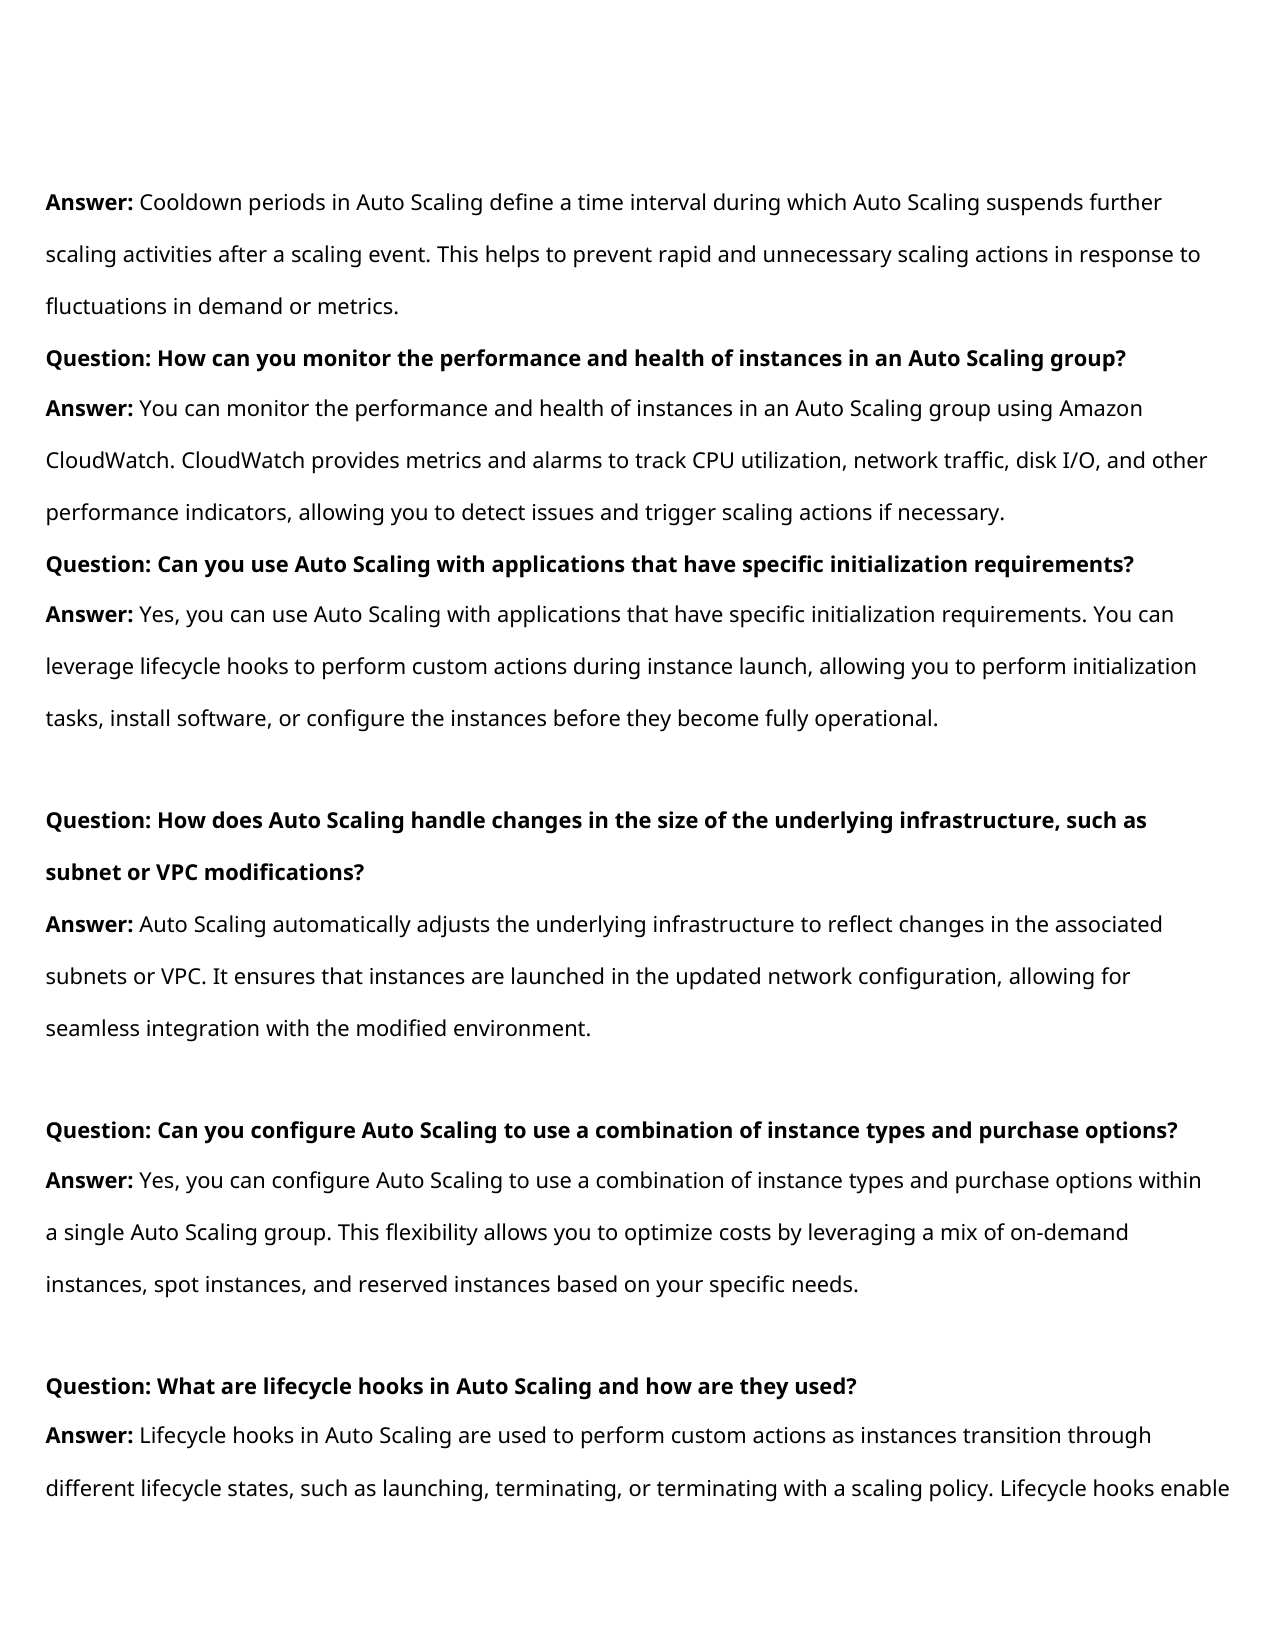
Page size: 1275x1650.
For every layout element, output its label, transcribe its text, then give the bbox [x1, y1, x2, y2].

text Answer: Auto Scaling automatically adjusts the underlying infrastructure to reﬂect changes in the associated subnets or VPC. It ensures that instances are launched in the updated network conﬁguration, allowing for seamless integration with the modiﬁed environment. [45, 909, 1216, 1043]
text Answer: Cooldown periods in Auto Scaling deﬁne a time interval during which Auto Scaling suspends further scaling activities after a scaling event. This helps to prevent rapid and unnecessary scaling actions in response to ﬂuctuations in demand or metrics. [45, 187, 1210, 321]
subtitle Question: What are lifecycle hooks in Auto Scaling and how are they used? [45, 1371, 1237, 1401]
subtitle Question: How does Auto Scaling handle changes in the size of the underlying infrastructure, such as subnet or VPC modiﬁcations? [45, 805, 1189, 887]
subtitle Question: How can you monitor the performance and health of instances in an Auto Scaling group? [45, 343, 1237, 373]
text Answer: Yes, you can use Auto Scaling with applications that have speciﬁc initialization requirements. You can leverage lifecycle hooks to perform custom actions during instance launch, allowing you to perform initialization tasks, install software, or conﬁgure the instances before they become fully operational. [45, 598, 1209, 732]
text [45, 1420, 1237, 1502]
subtitle Question: Can you conﬁgure Auto Scaling to use a combination of instance types and purchase options? [45, 1115, 1237, 1145]
text Answer: You can monitor the performance and health of instances in an Auto Scaling group using Amazon CloudWatch. CloudWatch provides metrics and alarms to track CPU utilization, network traﬃc, disk I/O, and other performance indicators, allowing you to detect issues and trigger scaling actions if necessary. [45, 393, 1215, 527]
subtitle Question: Can you use Auto Scaling with applications that have speciﬁc initialization requirements? [45, 549, 1237, 579]
text Answer: Yes, you can conﬁgure Auto Scaling to use a combination of instance types and purchase options within a single Auto Scaling group. This ﬂexibility allows you to optimize costs by leveraging a mix of on-demand instances, spot instances, and reserved instances based on your speciﬁc needs. [45, 1165, 1203, 1299]
